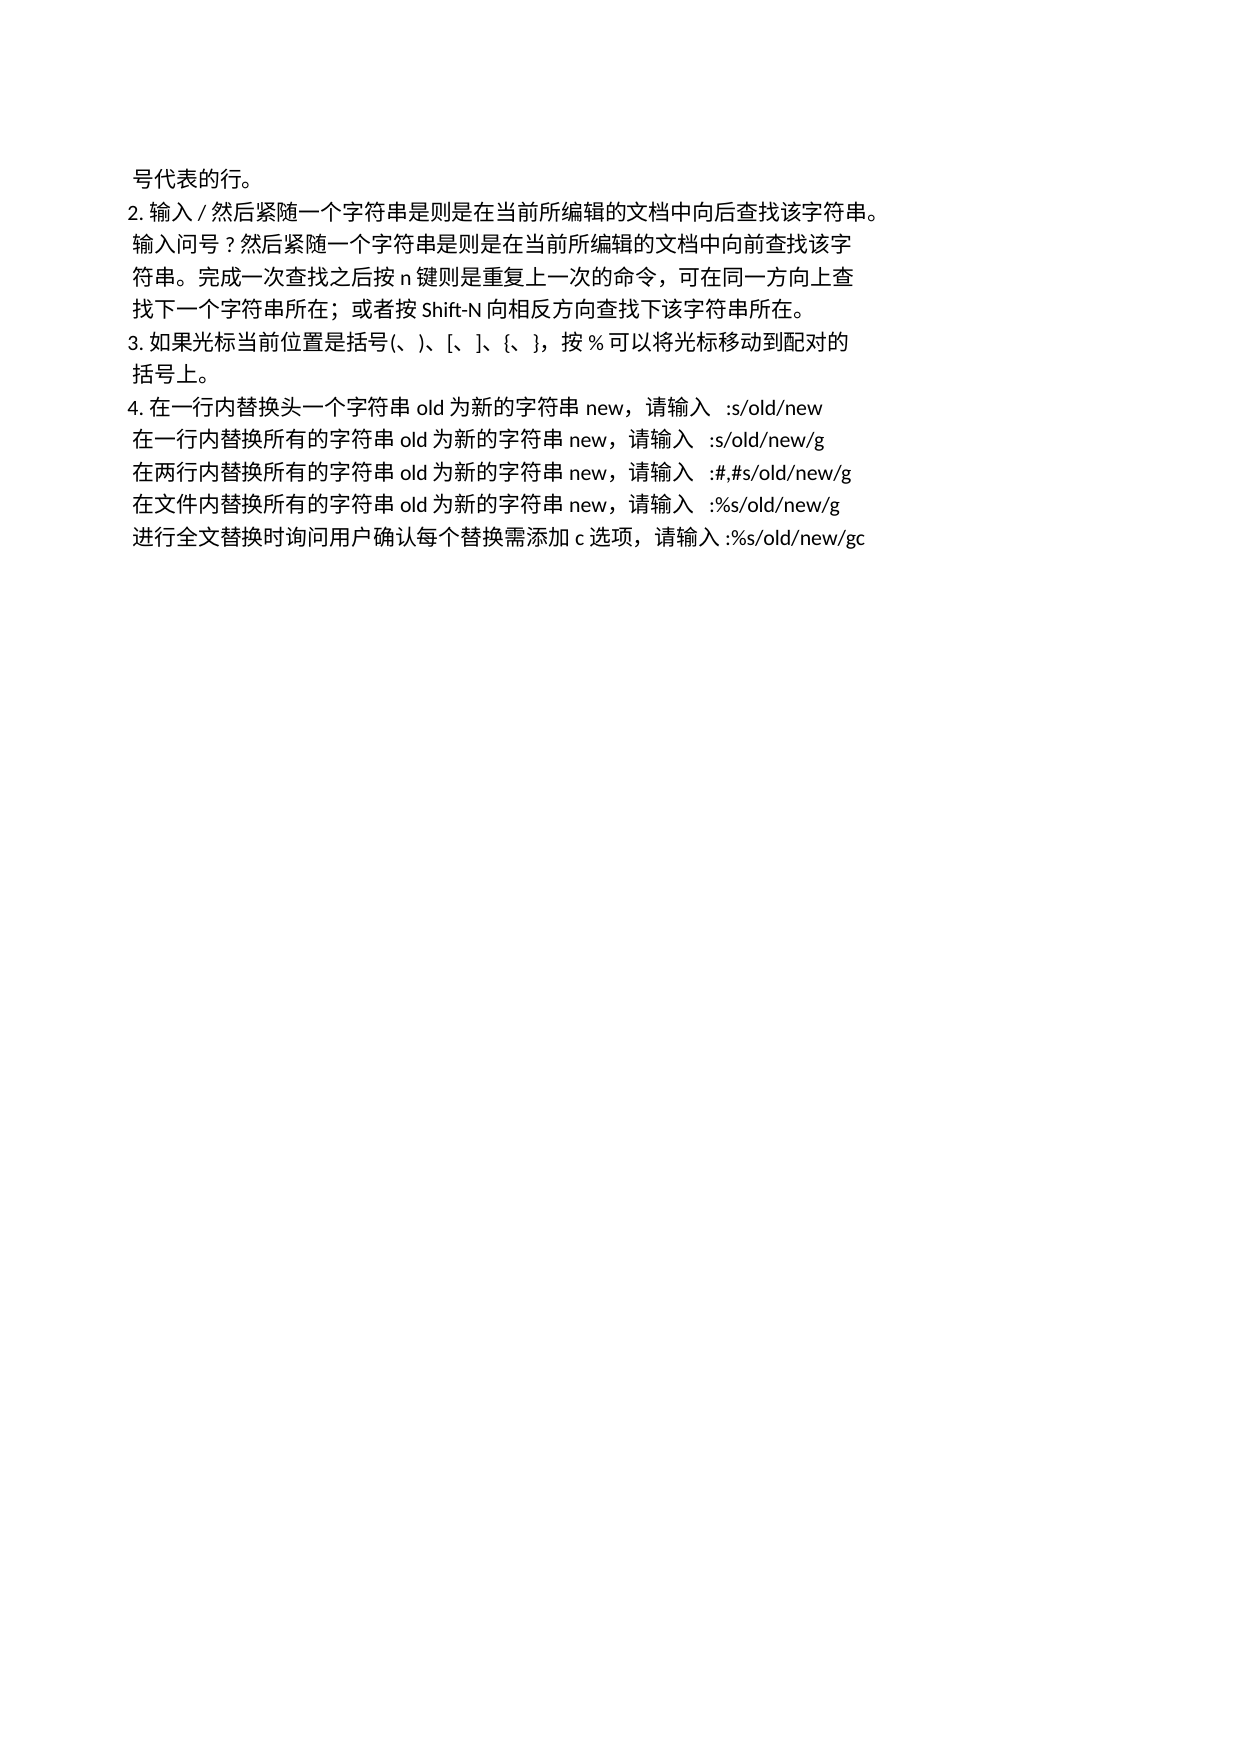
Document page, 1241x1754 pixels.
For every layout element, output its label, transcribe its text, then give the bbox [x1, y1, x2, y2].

text 2. 输入 / 然后紧随一个字符串是则是在当前所编辑的文档中向后查找该字符串。 [112, 194, 1128, 227]
text 进行全文替换时询问用户确认每个替换需添加 c 选项，请输入 :%s/old/new/gc [112, 519, 1128, 552]
text 在文件内替换所有的字符串 old 为新的字符串 new，请输入 :%s/old/new/g [112, 487, 1128, 519]
text 找下一个字符串所在；或者按 Shift-N 向相反方向查找下该字符串所在。 [112, 292, 1128, 324]
text 输入问号 ? 然后紧随一个字符串是则是在当前所编辑的文档中向前查找该字 [112, 227, 1128, 259]
text 在两行内替换所有的字符串 old 为新的字符串 new，请输入 :#,#s/old/new/g [112, 454, 1128, 487]
text 4. 在一行内替换头一个字符串 old 为新的字符串 new，请输入 :s/old/new [112, 389, 1128, 422]
text 在一行内替换所有的字符串 old 为新的字符串 new，请输入 :s/old/new/g [112, 422, 1128, 454]
text 符串。完成一次查找之后按 n 键则是重复上一次的命令，可在同一方向上查 [112, 259, 1128, 292]
text 3. 如果光标当前位置是括号(、)、[、]、{、}，按 % 可以将光标移动到配对的 [112, 324, 1128, 357]
text 号代表的行。 [112, 162, 1128, 194]
text 括号上。 [112, 357, 1128, 389]
